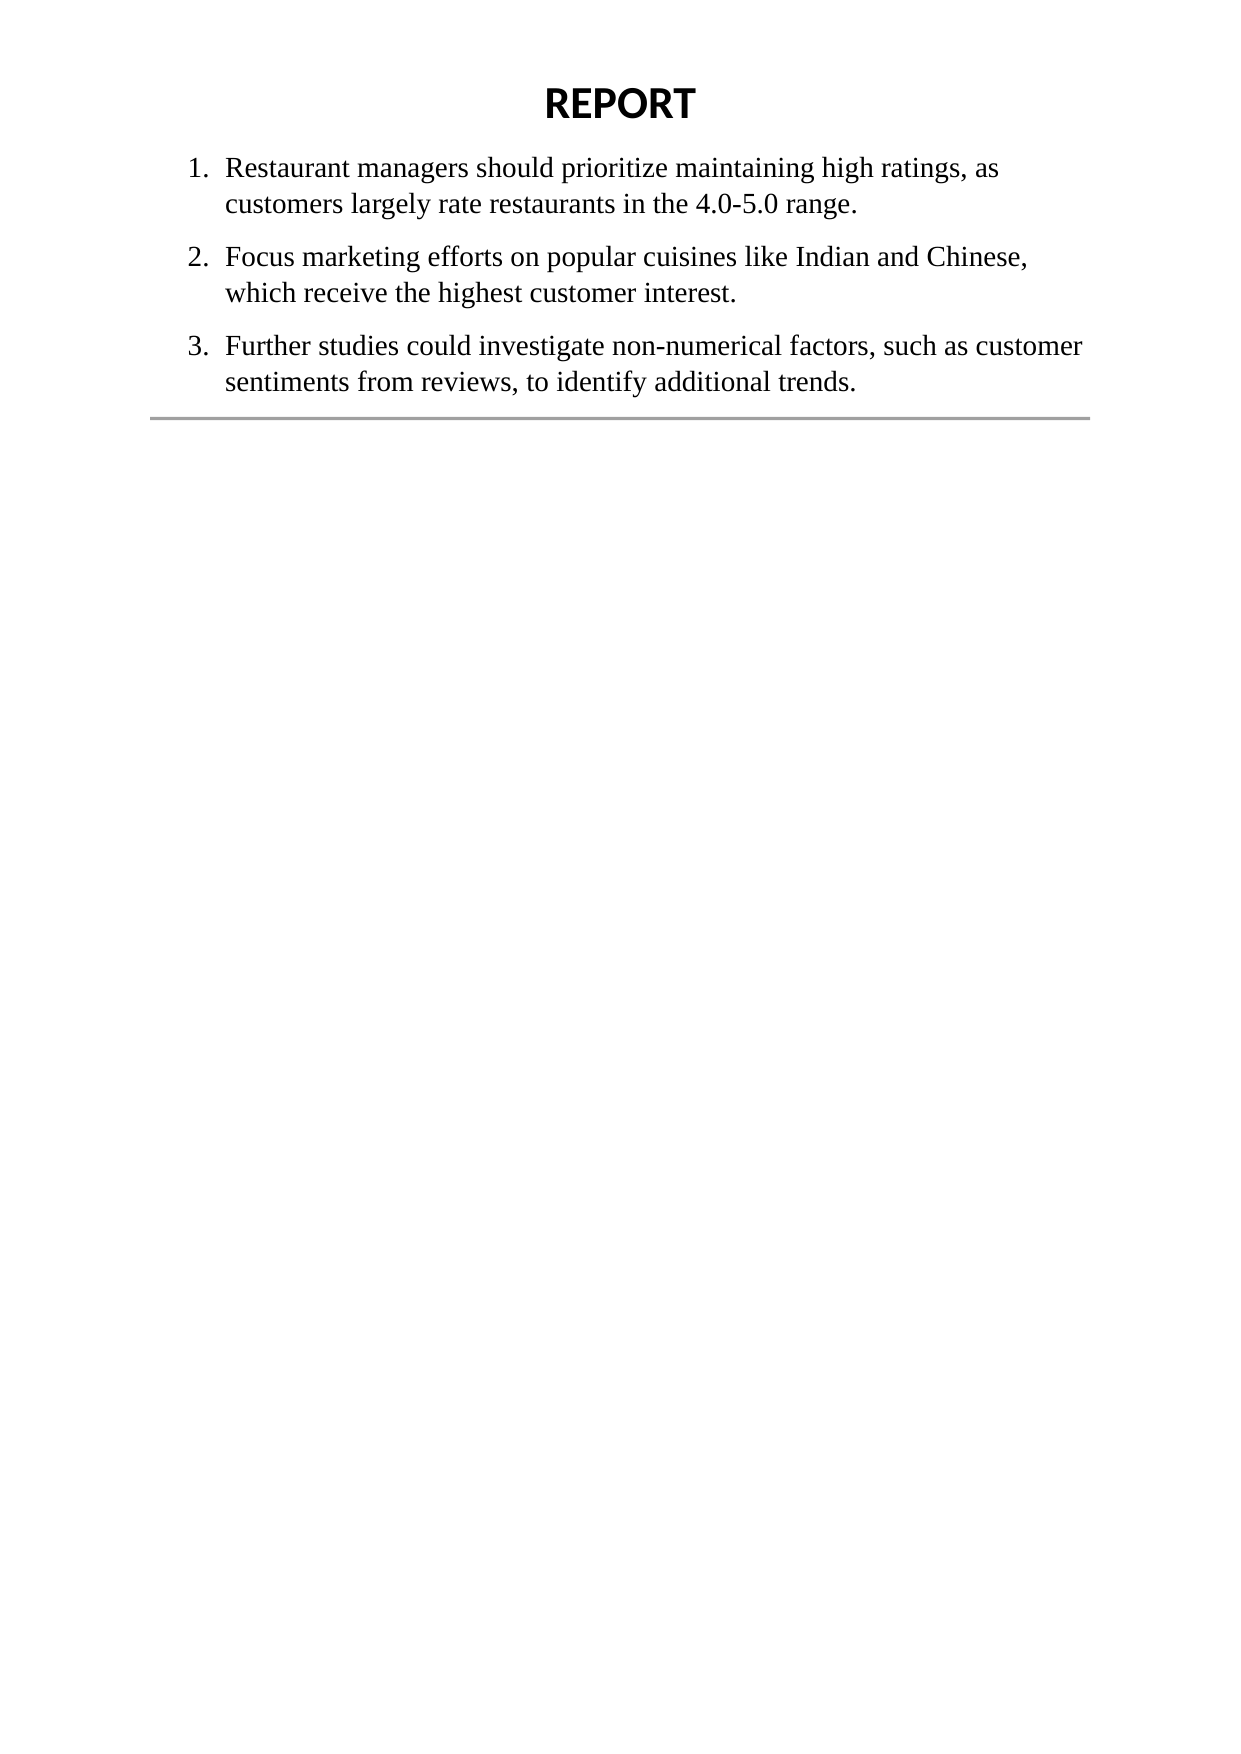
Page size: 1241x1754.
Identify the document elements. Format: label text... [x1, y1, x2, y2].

list Focus marketing efforts on popular cuisines like Indian and Chinese, which receive the highest customer interest. [187, 239, 1090, 309]
list Further studies could investigate non-numerical factors, such as customer sentiments from reviews, to identify additional trends. [187, 328, 1090, 398]
list Restaurant managers should prioritize maintaining high ratings, as customers largely rate restaurants in the 4.0-5.0 range. [187, 150, 1090, 220]
